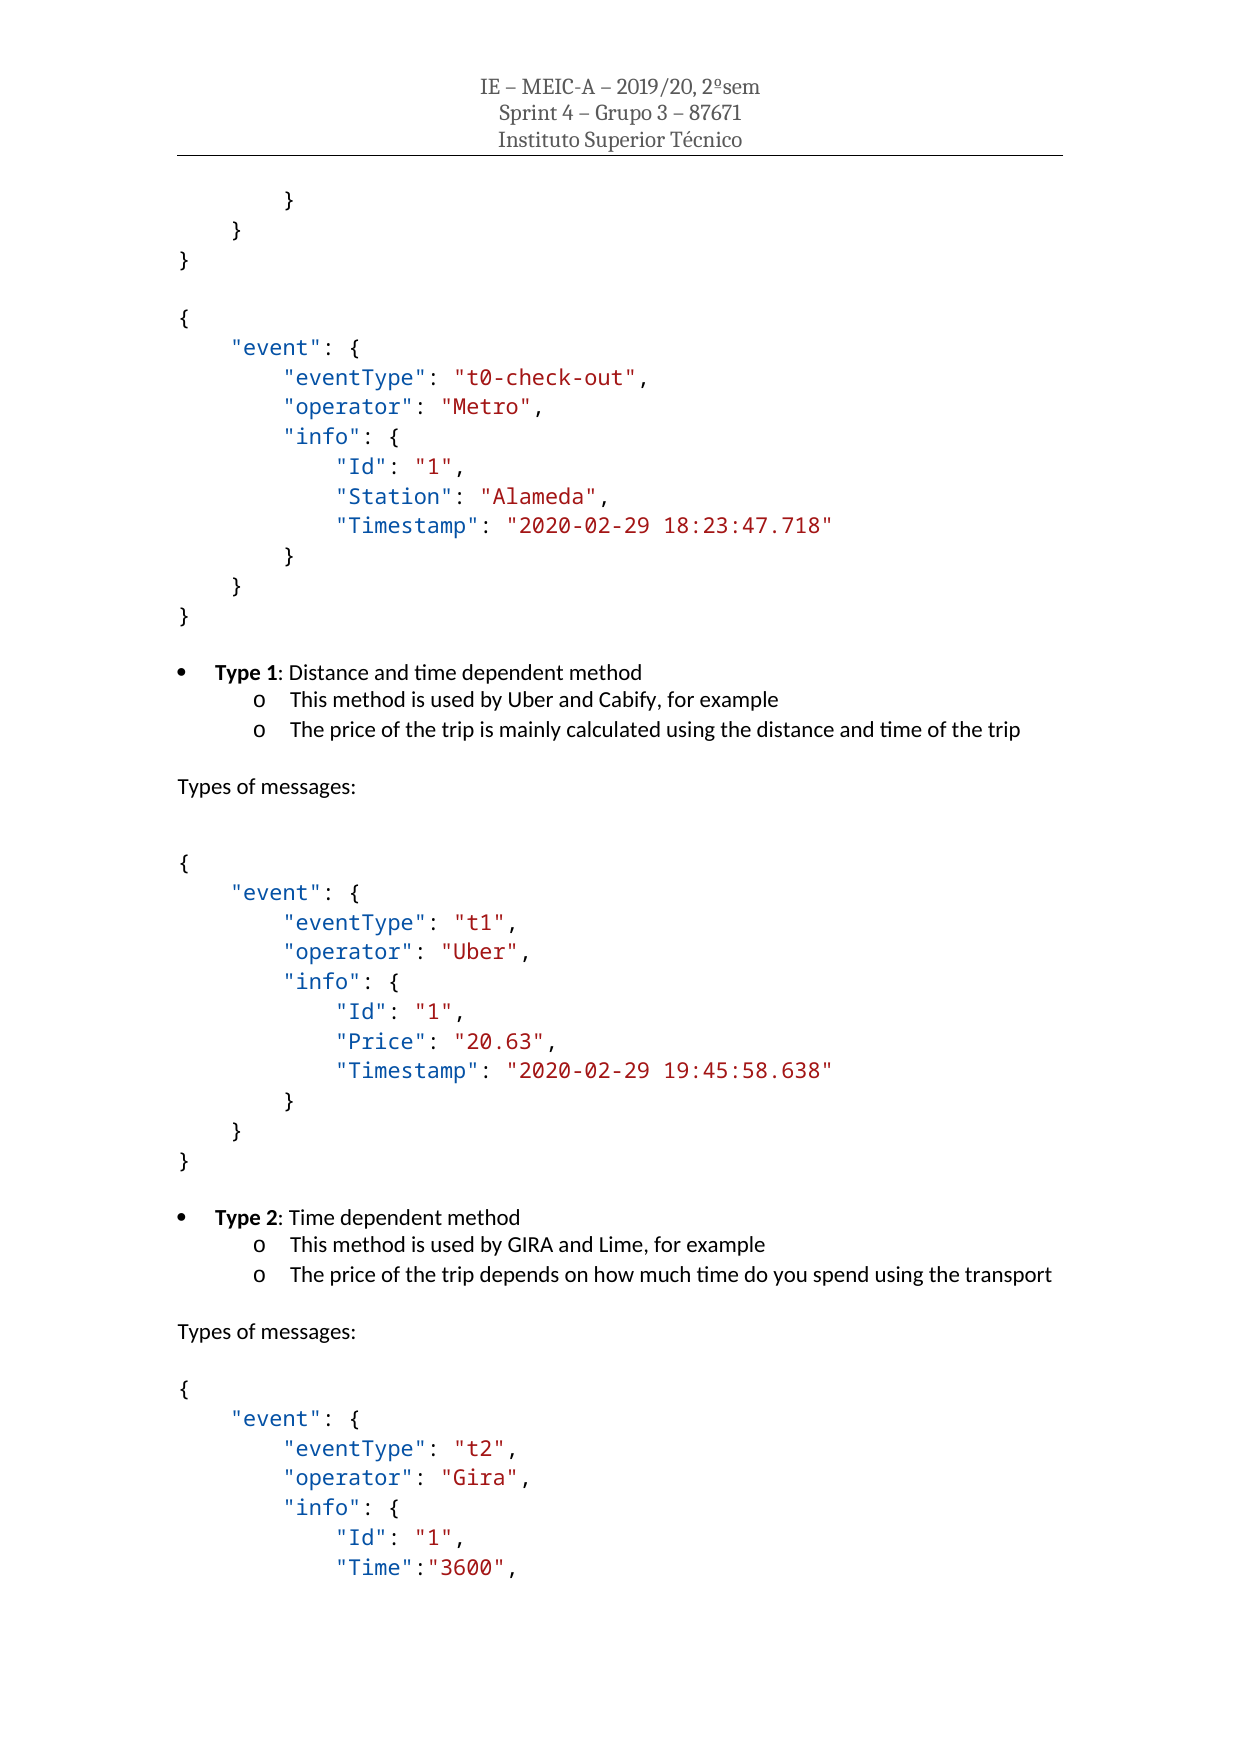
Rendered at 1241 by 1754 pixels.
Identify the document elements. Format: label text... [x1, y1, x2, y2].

text "operator": "Metro", [177, 391, 1063, 421]
text "Time":"3600", [177, 1552, 1063, 1582]
text } [177, 214, 1063, 244]
text { [177, 847, 1063, 877]
text } [177, 244, 1063, 274]
text "Station": "Alameda", [177, 481, 1063, 510]
text "event": { [177, 332, 1063, 361]
text "Id": "1", [177, 451, 1063, 481]
text "Id": "1", [177, 996, 1063, 1026]
text { [177, 302, 1063, 332]
text } [177, 1085, 1063, 1115]
text Types of messages: [177, 772, 1063, 800]
text "info": { [177, 421, 1063, 451]
text } [177, 570, 1063, 600]
list This method is used by GIRA and Lime, for example [252, 1231, 1063, 1260]
list This method is used by Uber and Cabify, for example [252, 686, 1063, 715]
list The price of the trip is mainly calculated using the distance and time of the trip [252, 715, 1063, 744]
list Type 1: Distance and time dependent method [177, 658, 1063, 686]
text "event": { [177, 1403, 1063, 1433]
text "eventType": "t0-check-out", [177, 361, 1063, 391]
text "info": { [177, 966, 1063, 996]
text Types of messages: [177, 1317, 1063, 1345]
text "eventType": "t1", [177, 906, 1063, 936]
text "operator": "Gira", [177, 1462, 1063, 1492]
list The price of the trip depends on how much time do you spend using the transport [252, 1260, 1063, 1289]
text "Price": "20.63", [177, 1026, 1063, 1055]
text } [177, 1115, 1063, 1145]
text } [177, 1145, 1063, 1174]
text "Id": "1", [177, 1522, 1063, 1552]
text } [177, 600, 1063, 629]
text } [177, 540, 1063, 570]
text "operator": "Uber", [177, 936, 1063, 966]
text "event": { [177, 877, 1063, 906]
text "eventType": "t2", [177, 1433, 1063, 1462]
text { [177, 1373, 1063, 1403]
text } [177, 184, 1063, 214]
text "Timestamp": "2020-02-29 19:45:58.638" [177, 1055, 1063, 1085]
text "info": { [177, 1492, 1063, 1522]
list Type 2: Time dependent method [177, 1203, 1063, 1231]
text "Timestamp": "2020-02-29 18:23:47.718" [177, 510, 1063, 540]
